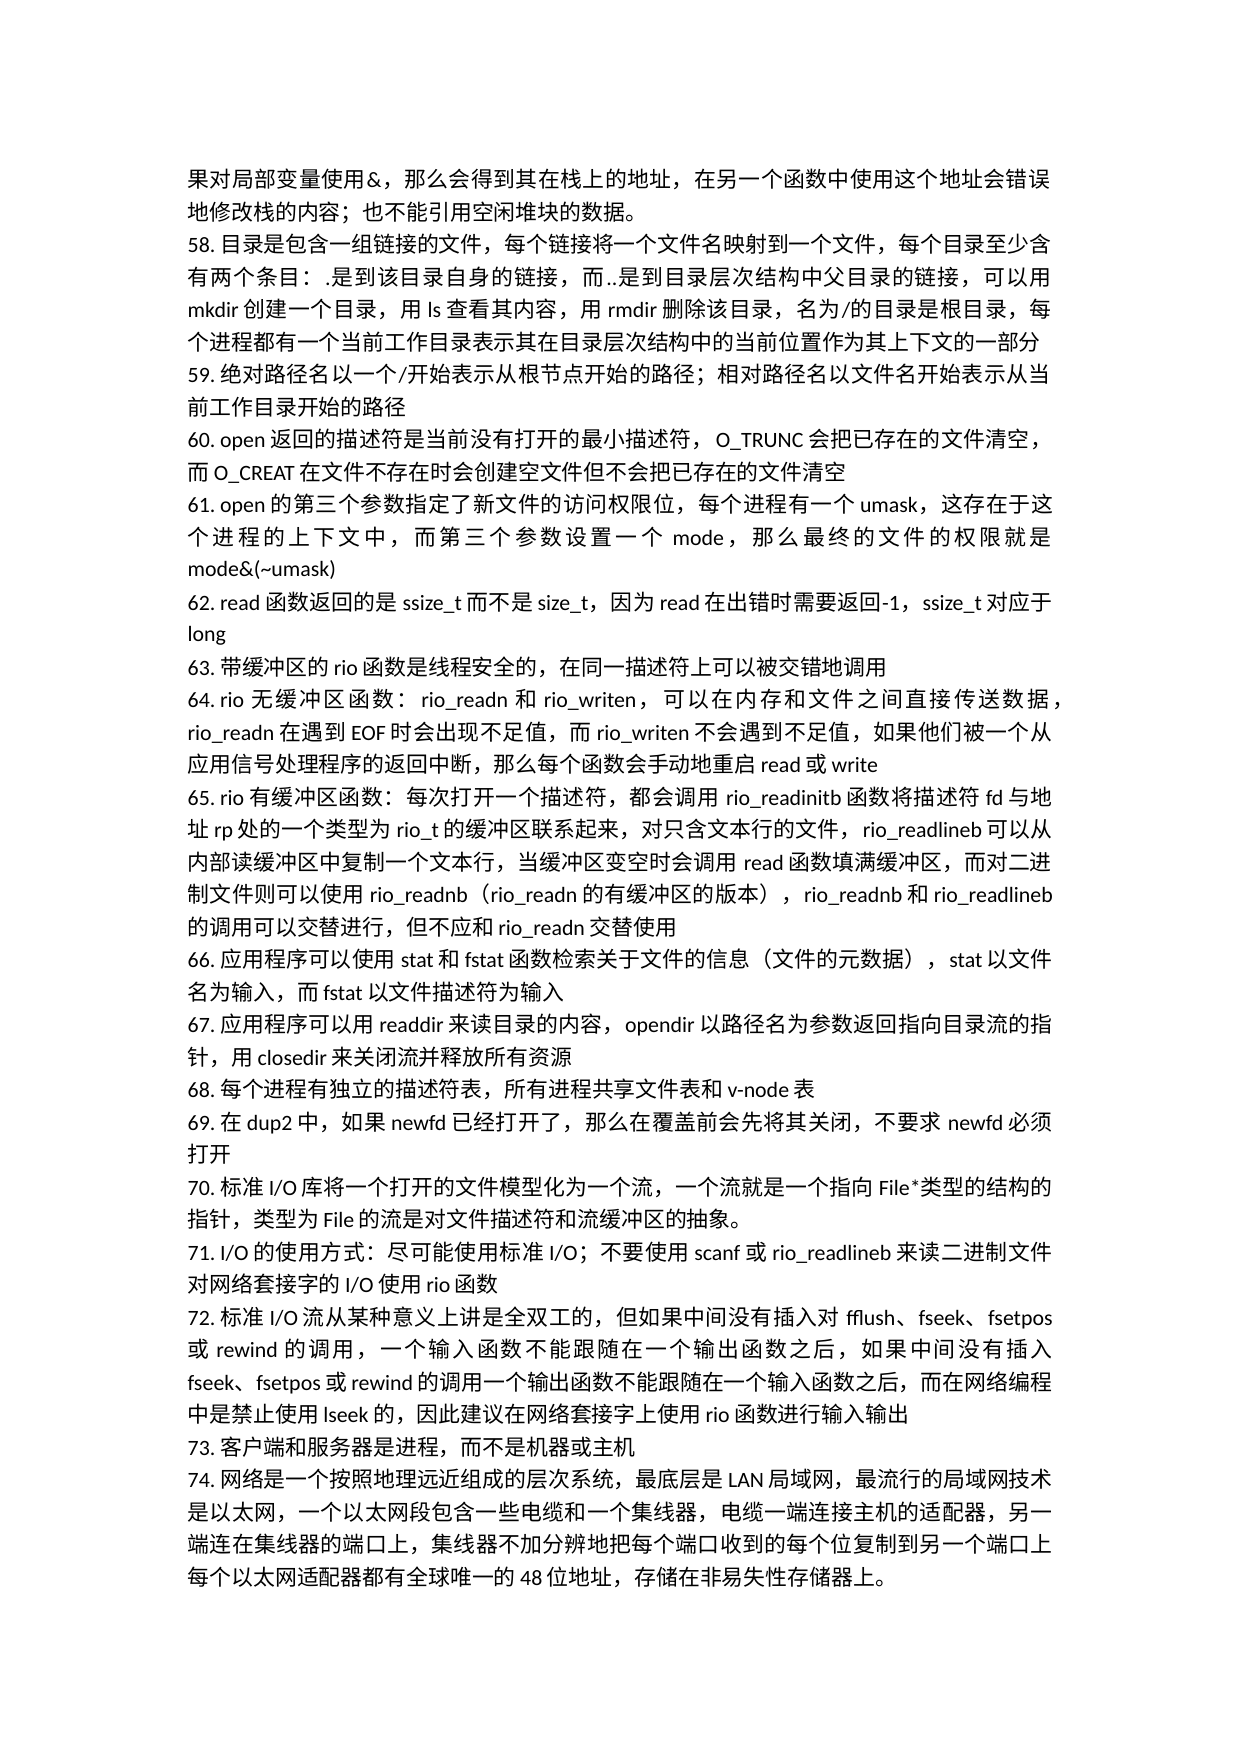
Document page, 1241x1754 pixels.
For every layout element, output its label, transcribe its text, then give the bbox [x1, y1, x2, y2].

list 堆内存并不总是初始化为0；一元运算符--和*的优先级相同，因此会从右向左结合；如果对局部变量使用&，那么会得到其在栈上的地址，在另一个函数中使用这个地址会错误地修改栈的内容；也不能引用空闲堆块的数据。 [187, 162, 1053, 259]
list open返回的描述符是当前没有打开的最小描述符，O_TRUNC会把已存在的文件清空，而O_CREAT在文件不存在时会创建空文件但不会把已存在的文件清空 [187, 454, 1053, 519]
list 客户端和服务器是进程，而不是机器或主机 [187, 1462, 1053, 1494]
list 应用程序可以使用stat和fstat函数检索关于文件的信息（文件的元数据），stat以文件名为输入，而fstat以文件描述符为输入 [187, 974, 1053, 1039]
list rio有缓冲区函数：每次打开一个描述符，都会调用rio_readinitb函数将描述符fd与地址rp处的一个类型为rio_t的缓冲区联系起来，对只含文本行的文件，rio_readlineb可以从内部读缓冲区中复制一个文本行，当缓冲区变空时会调用read函数填满缓冲区，而对二进制文件则可以使用rio_readnb（rio_readn的有缓冲区的版本），rio_readnb和rio_readlineb的调用可以交替进行，但不应和rio_readn交替使用 [187, 812, 1053, 974]
list 每个进程有独立的描述符表，所有进程共享文件表和v-node表 [187, 1104, 1053, 1137]
list 应用程序可以用readdir来读目录的内容，opendir以路径名为参数返回指向目录流的指针，用closedir来关闭流并释放所有资源 [187, 1039, 1053, 1104]
list read函数返回的是ssize_t而不是size_t，因为read在出错时需要返回-1，ssize_t对应于long [187, 617, 1053, 682]
list 带缓冲区的rio函数是线程安全的，在同一描述符上可以被交错地调用 [187, 682, 1053, 714]
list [187, 1494, 1053, 1592]
list 目录是包含一组链接的文件，每个链接将一个文件名映射到一个文件，每个目录至少含有两个条目：.是到该目录自身的链接，而..是到目录层次结构中父目录的链接，可以用mkdir创建一个目录，用ls查看其内容，用rmdir删除该目录，名为/的目录是根目录，每个进程都有一个当前工作目录表示其在目录层次结构中的当前位置作为其上下文的一部分 [187, 259, 1053, 389]
list 标准I/O库将一个打开的文件模型化为一个流，一个流就是一个指向File*类型的结构的指针，类型为File的流是对文件描述符和流缓冲区的抽象。 [187, 1202, 1053, 1267]
list I/O的使用方式：尽可能使用标准I/O；不要使用scanf或rio_readlineb来读二进制文件；对网络套接字的I/O使用rio函数 [187, 1267, 1053, 1332]
list rio无缓冲区函数：rio_readn和rio_writen，可以在内存和文件之间直接传送数据，rio_readn在遇到EOF时会出现不足值，而rio_writen不会遇到不足值，如果他们被一个从应用信号处理程序的返回中断，那么每个函数会手动地重启read或write [187, 714, 1053, 812]
list 在dup2中，如果newfd已经打开了，那么在覆盖前会先将其关闭，不要求newfd必须打开 [187, 1137, 1053, 1202]
list 绝对路径名以一个/开始表示从根节点开始的路径；相对路径名以文件名开始表示从当前工作目录开始的路径 [187, 389, 1053, 454]
list 标准I/O流从某种意义上讲是全双工的，但如果中间没有插入对fflush、fseek、fsetpos或rewind的调用，一个输入函数不能跟随在一个输出函数之后，如果中间没有插入fseek、fsetpos或rewind的调用一个输出函数不能跟随在一个输入函数之后，而在网络编程中是禁止使用lseek的，因此建议在网络套接字上使用rio函数进行输入输出 [187, 1332, 1053, 1462]
list open的第三个参数指定了新文件的访问权限位，每个进程有一个umask，这存在于这个进程的上下文中，而第三个参数设置一个mode，那么最终的文件的权限就是mode&(~umask) [187, 519, 1053, 617]
